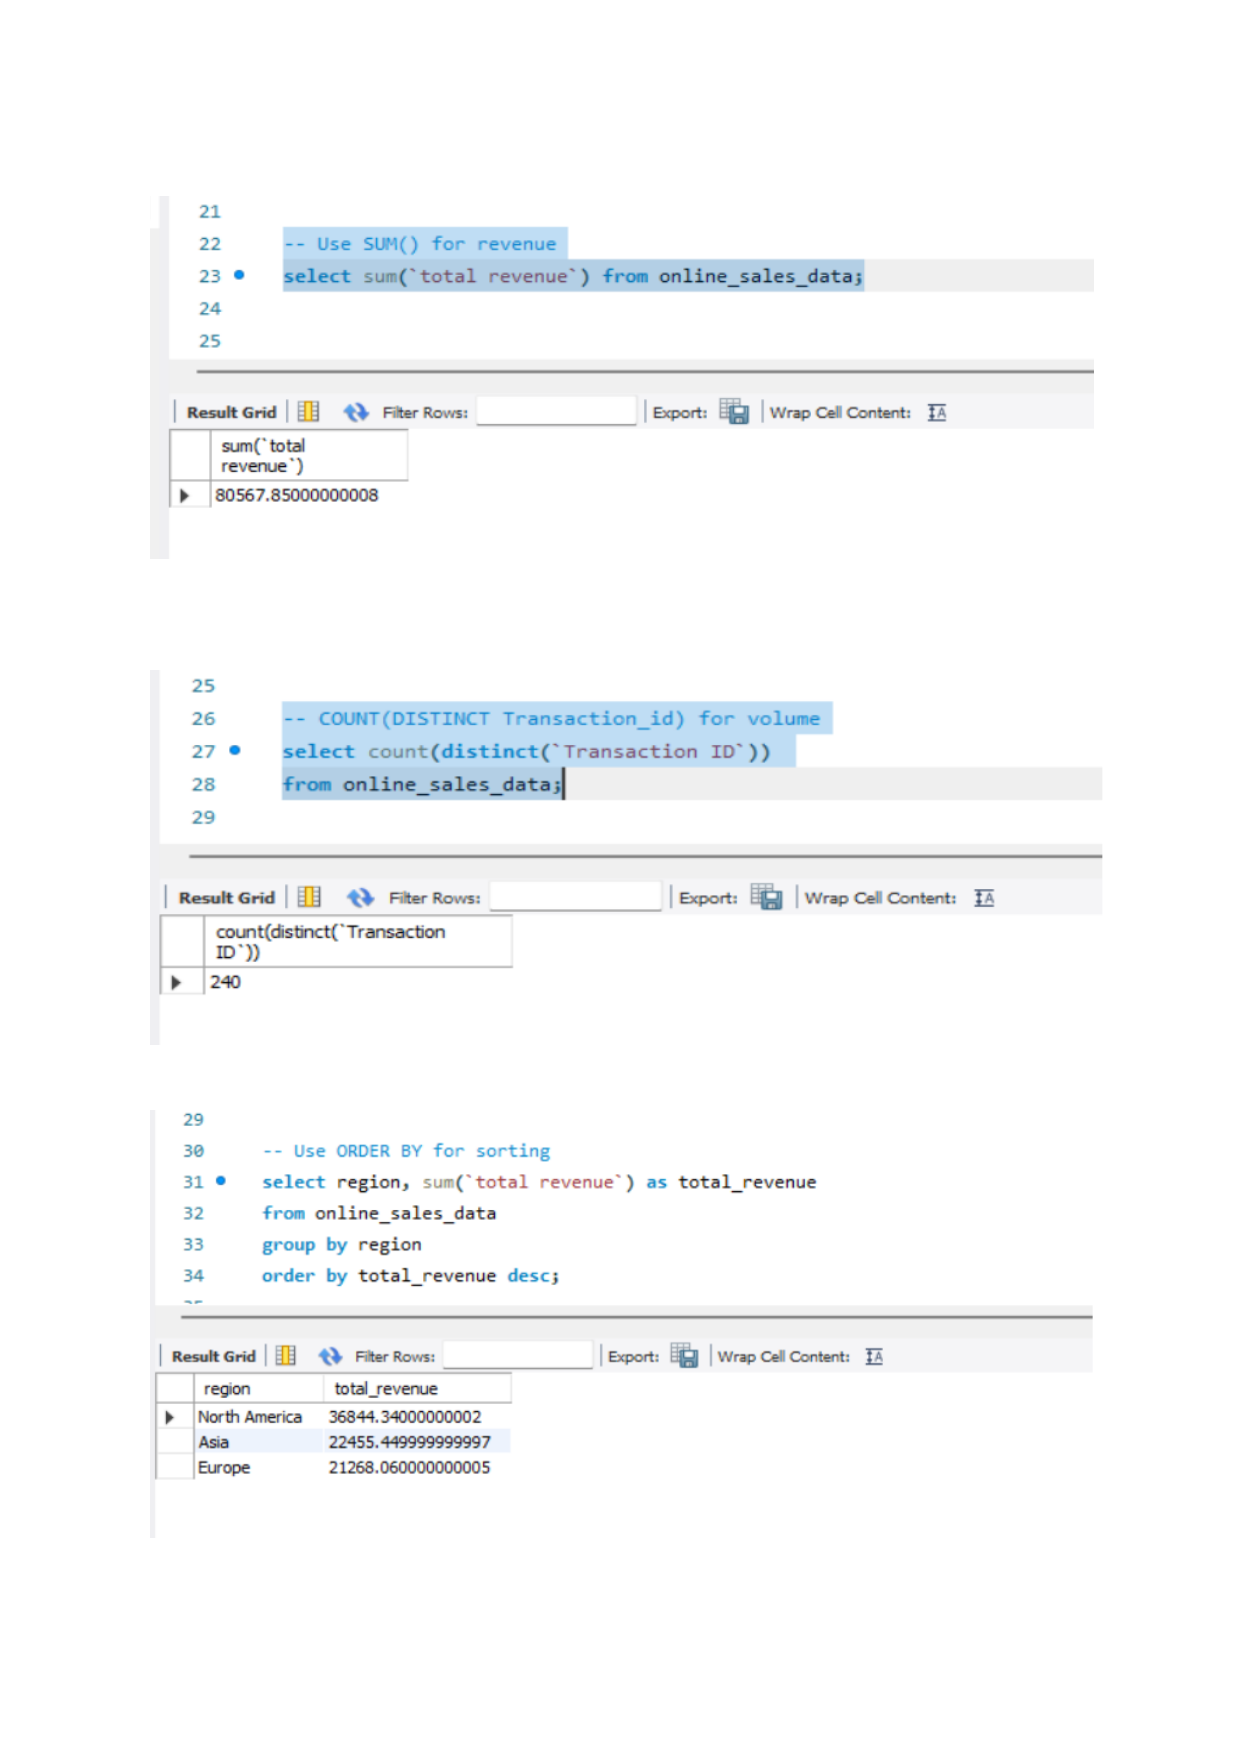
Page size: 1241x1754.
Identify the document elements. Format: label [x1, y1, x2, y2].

picture [150, 670, 1103, 1045]
picture [150, 196, 1094, 559]
picture [150, 1110, 1093, 1538]
